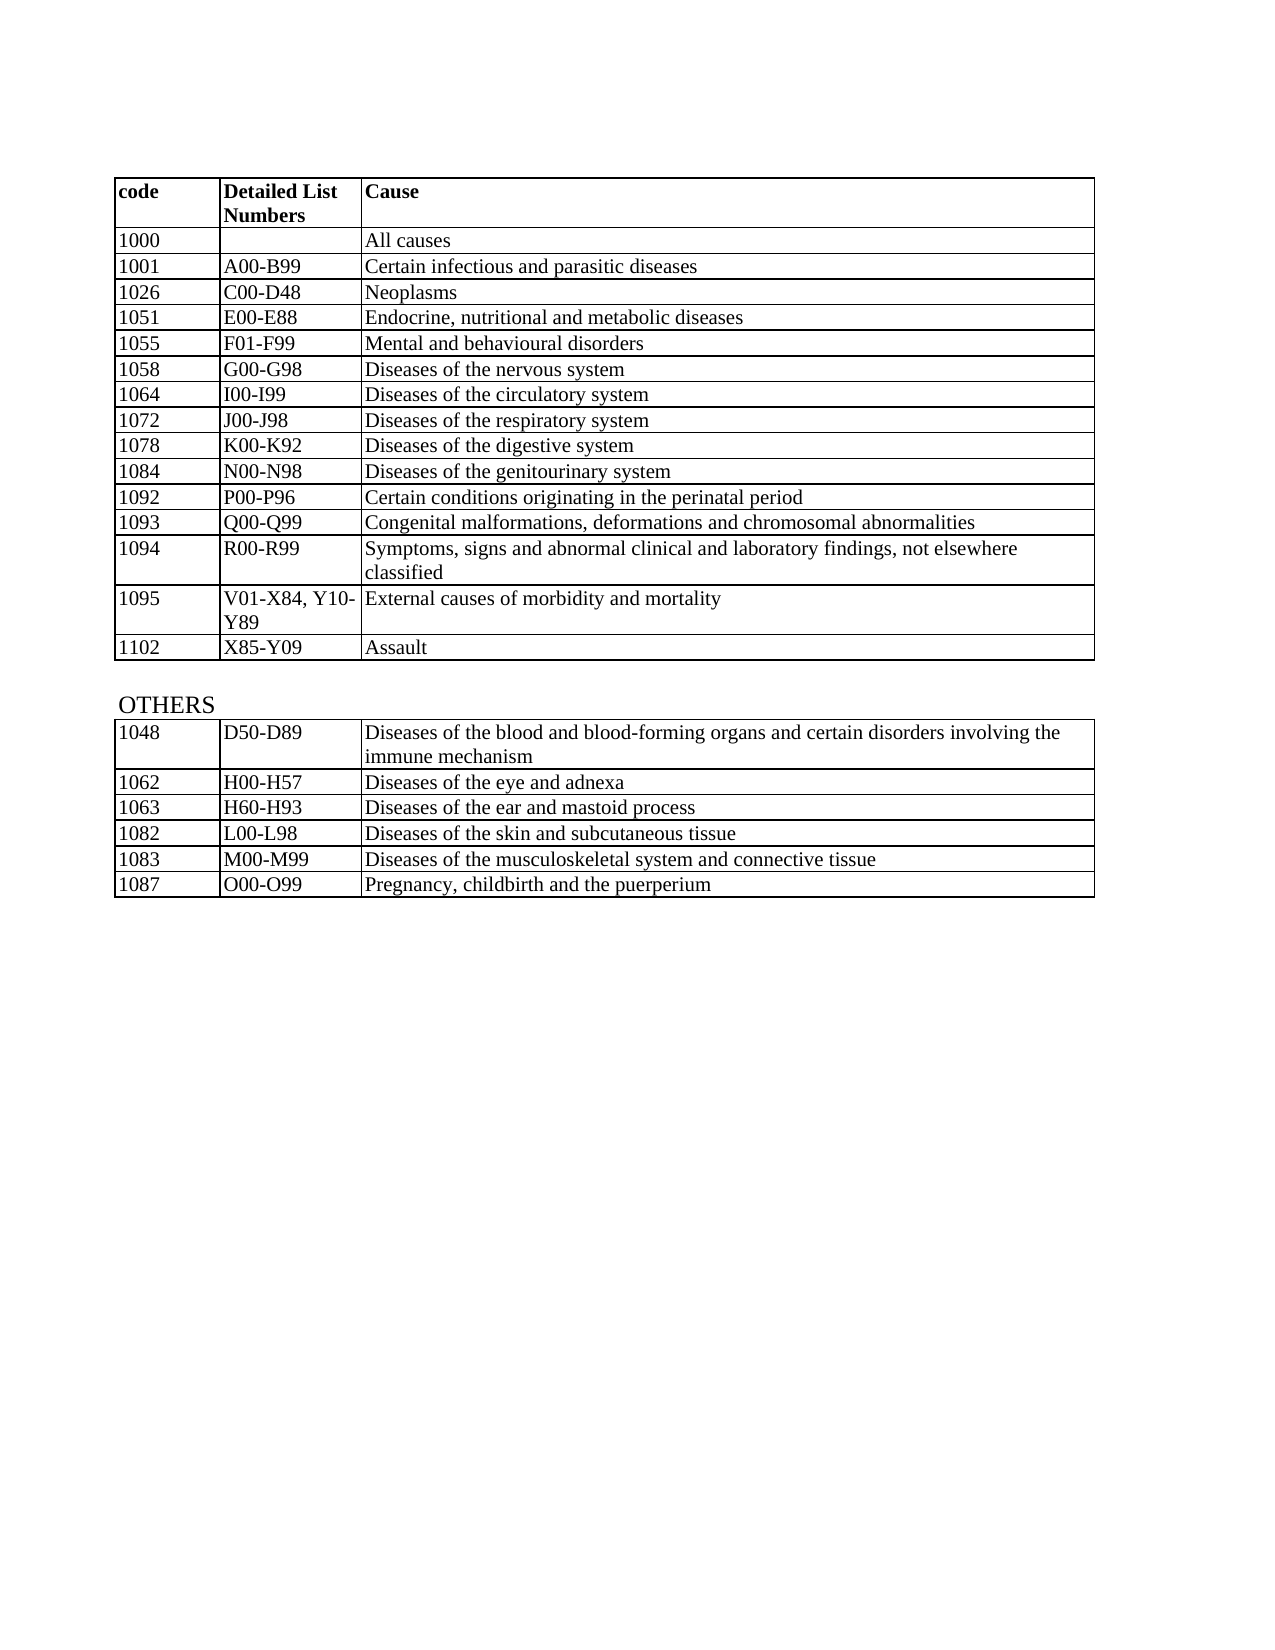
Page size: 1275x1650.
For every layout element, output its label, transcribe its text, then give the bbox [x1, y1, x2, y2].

table_cell 1058 [116, 357, 219, 381]
table_cell 1063 [116, 795, 219, 819]
table_cell M00-M99 [221, 847, 361, 871]
table_cell V01-X84, Y10-Y89 [221, 586, 361, 634]
table_cell H60-H93 [221, 795, 361, 819]
table_cell 1072 [116, 408, 219, 432]
table_cell 1093 [116, 510, 219, 534]
table_cell 1087 [116, 872, 219, 896]
table_cell [221, 228, 361, 252]
table_cell Diseases of the ear and mastoid process [362, 795, 1094, 819]
table_cell 1051 [116, 305, 219, 329]
table_cell 1001 [116, 254, 219, 278]
table_cell 1062 [116, 770, 219, 794]
table_cell Endocrine, nutritional and metabolic diseases [362, 305, 1094, 329]
table_cell 1095 [116, 586, 219, 634]
table_cell Congenital malformations, deformations and chromosomal abnormalities [362, 510, 1094, 534]
table_cell N00-N98 [221, 459, 361, 483]
table_cell Diseases of the digestive system [362, 433, 1094, 457]
table_header Cause [362, 179, 1094, 227]
table_cell E00-E88 [221, 305, 361, 329]
table_cell Certain conditions originating in the perinatal period [362, 485, 1094, 509]
table_cell External causes of morbidity and mortality [362, 586, 1094, 634]
table_cell Diseases of the genitourinary system [362, 459, 1094, 483]
table_cell 1092 [116, 485, 219, 509]
table_header Diseases of the blood and blood-forming organs and certain disorders involving the immune mechanism [362, 720, 1094, 768]
table_cell Symptoms, signs and abnormal clinical and laboratory findings, not elsewhere classified [362, 536, 1094, 584]
table_cell 1084 [116, 459, 219, 483]
table_header D50-D89 [221, 720, 361, 768]
table_cell 1000 [116, 228, 219, 252]
table_cell Neoplasms [362, 280, 1094, 304]
table_cell 1094 [116, 536, 219, 584]
text OTHERS [118, 690, 1157, 718]
table_cell 1078 [116, 433, 219, 457]
table_cell Diseases of the skin and subcutaneous tissue [362, 821, 1094, 845]
table_cell Pregnancy, childbirth and the puerperium [362, 872, 1094, 896]
table_cell 1055 [116, 331, 219, 355]
table_cell J00-J98 [221, 408, 361, 432]
table_cell Diseases of the eye and adnexa [362, 770, 1094, 794]
table_cell 1026 [116, 280, 219, 304]
table_cell Diseases of the circulatory system [362, 382, 1094, 406]
table_cell I00-I99 [221, 382, 361, 406]
table_cell Certain infectious and parasitic diseases [362, 254, 1094, 278]
table_header code [116, 179, 219, 227]
table_cell Assault [362, 635, 1094, 659]
table_cell Diseases of the respiratory system [362, 408, 1094, 432]
table_cell C00-D48 [221, 280, 361, 304]
table_cell A00-B99 [221, 254, 361, 278]
table_cell G00-G98 [221, 357, 361, 381]
table_cell Q00-Q99 [221, 510, 361, 534]
table_cell All causes [362, 228, 1094, 252]
table_cell Diseases of the musculoskeletal system and connective tissue [362, 847, 1094, 871]
table_cell K00-K92 [221, 433, 361, 457]
table_cell L00-L98 [221, 821, 361, 845]
table_cell H00-H57 [221, 770, 361, 794]
table_header 1048 [116, 720, 219, 768]
table_cell 1064 [116, 382, 219, 406]
table_cell Diseases of the nervous system [362, 357, 1094, 381]
table_cell X85-Y09 [221, 635, 361, 659]
table_cell F01-F99 [221, 331, 361, 355]
table_header Detailed List Numbers [221, 179, 361, 227]
table_cell O00-O99 [221, 872, 361, 896]
table_cell 1082 [116, 821, 219, 845]
table_cell R00-R99 [221, 536, 361, 584]
table_cell 1083 [116, 847, 219, 871]
table_cell 1102 [116, 635, 219, 659]
table_cell Mental and behavioural disorders [362, 331, 1094, 355]
table_cell P00-P96 [221, 485, 361, 509]
